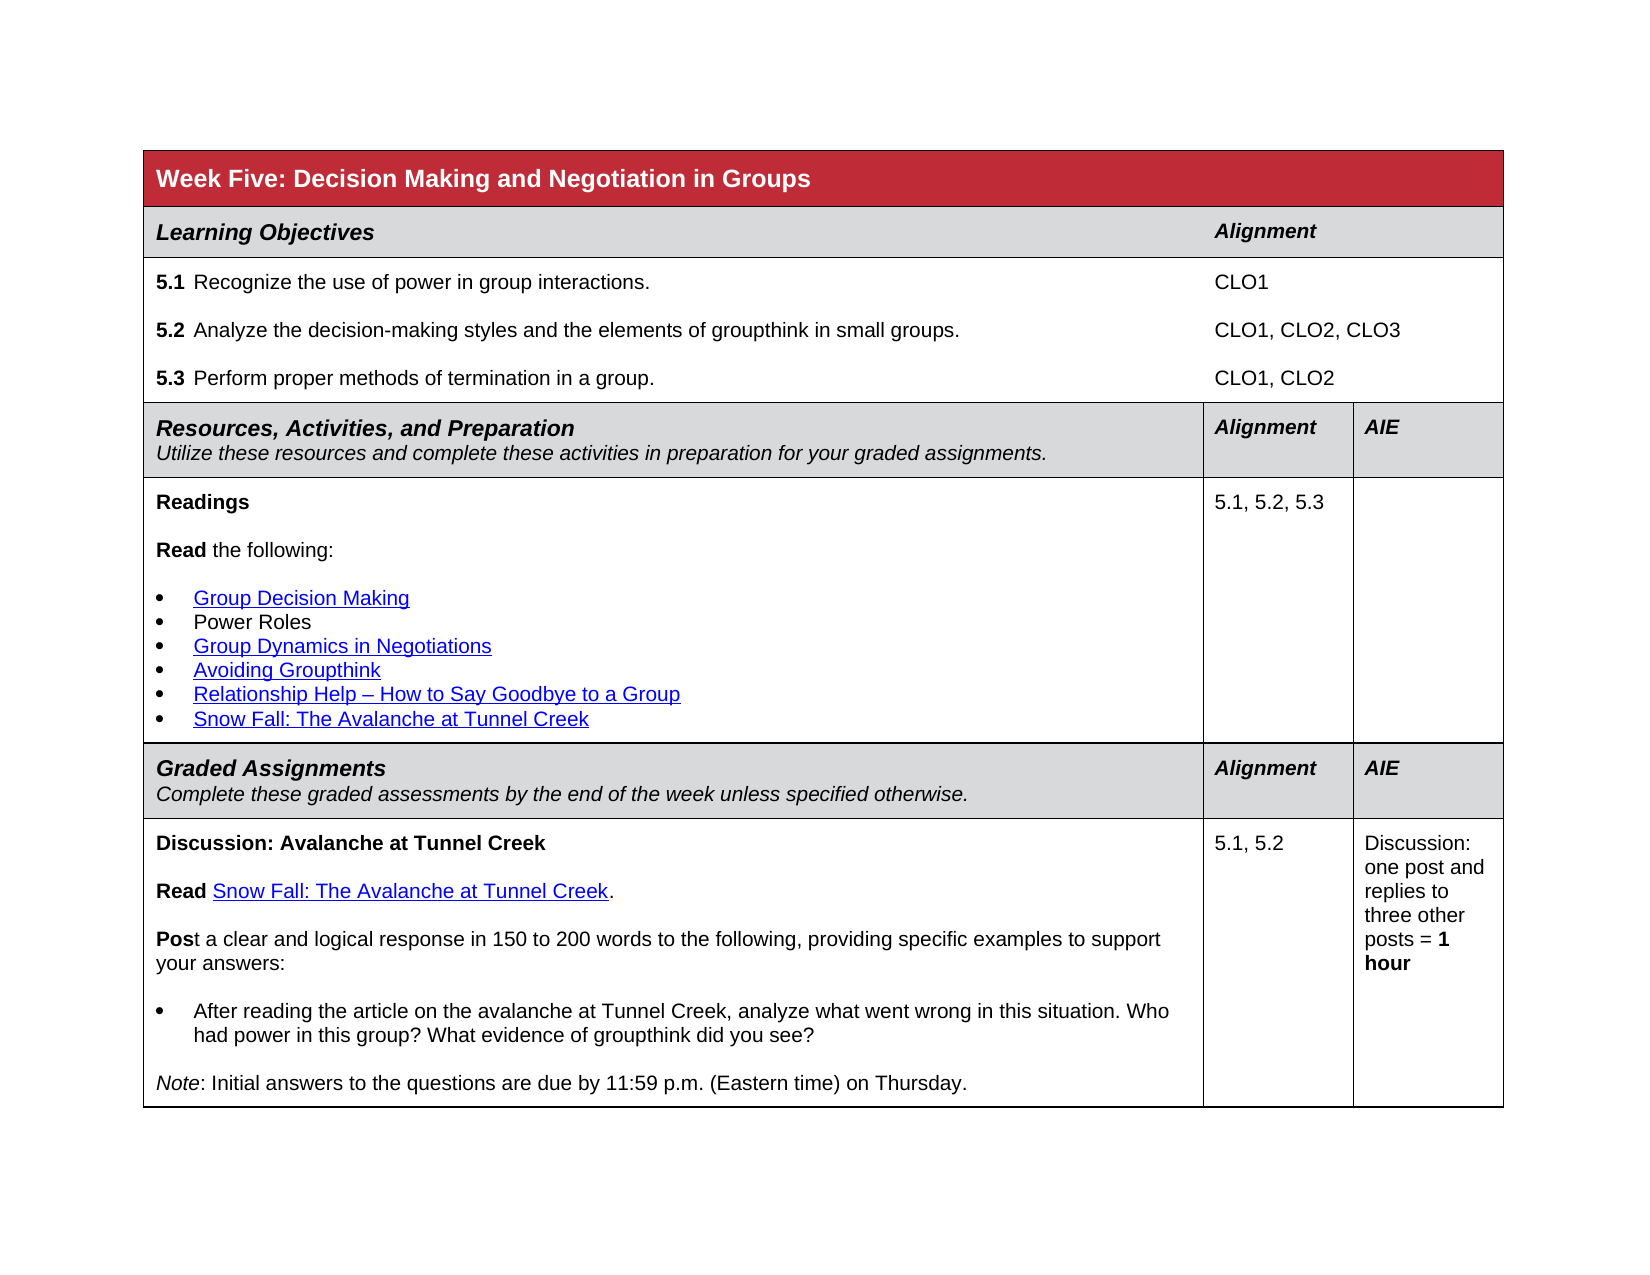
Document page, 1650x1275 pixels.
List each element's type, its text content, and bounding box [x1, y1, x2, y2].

table_cell CLO1 [1203, 258, 1503, 306]
table_cell [1354, 478, 1503, 742]
table_cell Resources, Activities, and Preparation Utilize these resources and complete these activities in preparation for your graded assignments. [144, 403, 1203, 477]
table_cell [144, 819, 1203, 1106]
table_cell Perform proper methods of termination in a group. [144, 354, 1203, 402]
table_header [1203, 151, 1353, 206]
table_cell Alignment [1204, 744, 1353, 818]
table_header [1353, 151, 1503, 206]
table_cell Readings Read the following: Group Decision Making Power Roles Group Dynamics in Negotiations Avoiding Groupthink Relationship Help – How to Say Goodbye to a Group Snow Fall: The Avalanche at Tunnel Creek [144, 478, 1203, 742]
table_cell Alignment [1204, 403, 1353, 477]
table_cell AIE [1354, 744, 1503, 818]
table_cell AIE [1354, 403, 1503, 477]
table_cell 5.1, 5.2 [1204, 819, 1353, 1106]
table_cell CLO1, CLO2 [1203, 354, 1503, 402]
table_cell Learning Objectives [144, 207, 1203, 257]
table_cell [1354, 819, 1503, 1106]
table_cell Analyze the decision-making styles and the elements of groupthink in small groups. [144, 306, 1203, 354]
table_header Week Five: Decision Making and Negotiation in Groups [144, 151, 1203, 206]
table_cell Recognize the use of power in group interactions. [144, 258, 1203, 306]
table_cell Graded Assignments Complete these graded assessments by the end of the week unless specified otherwise. [144, 744, 1203, 818]
table_cell 5.1, 5.2, 5.3 [1204, 478, 1353, 742]
table_cell CLO1, CLO2, CLO3 [1203, 306, 1503, 354]
table_cell Alignment [1203, 207, 1503, 257]
